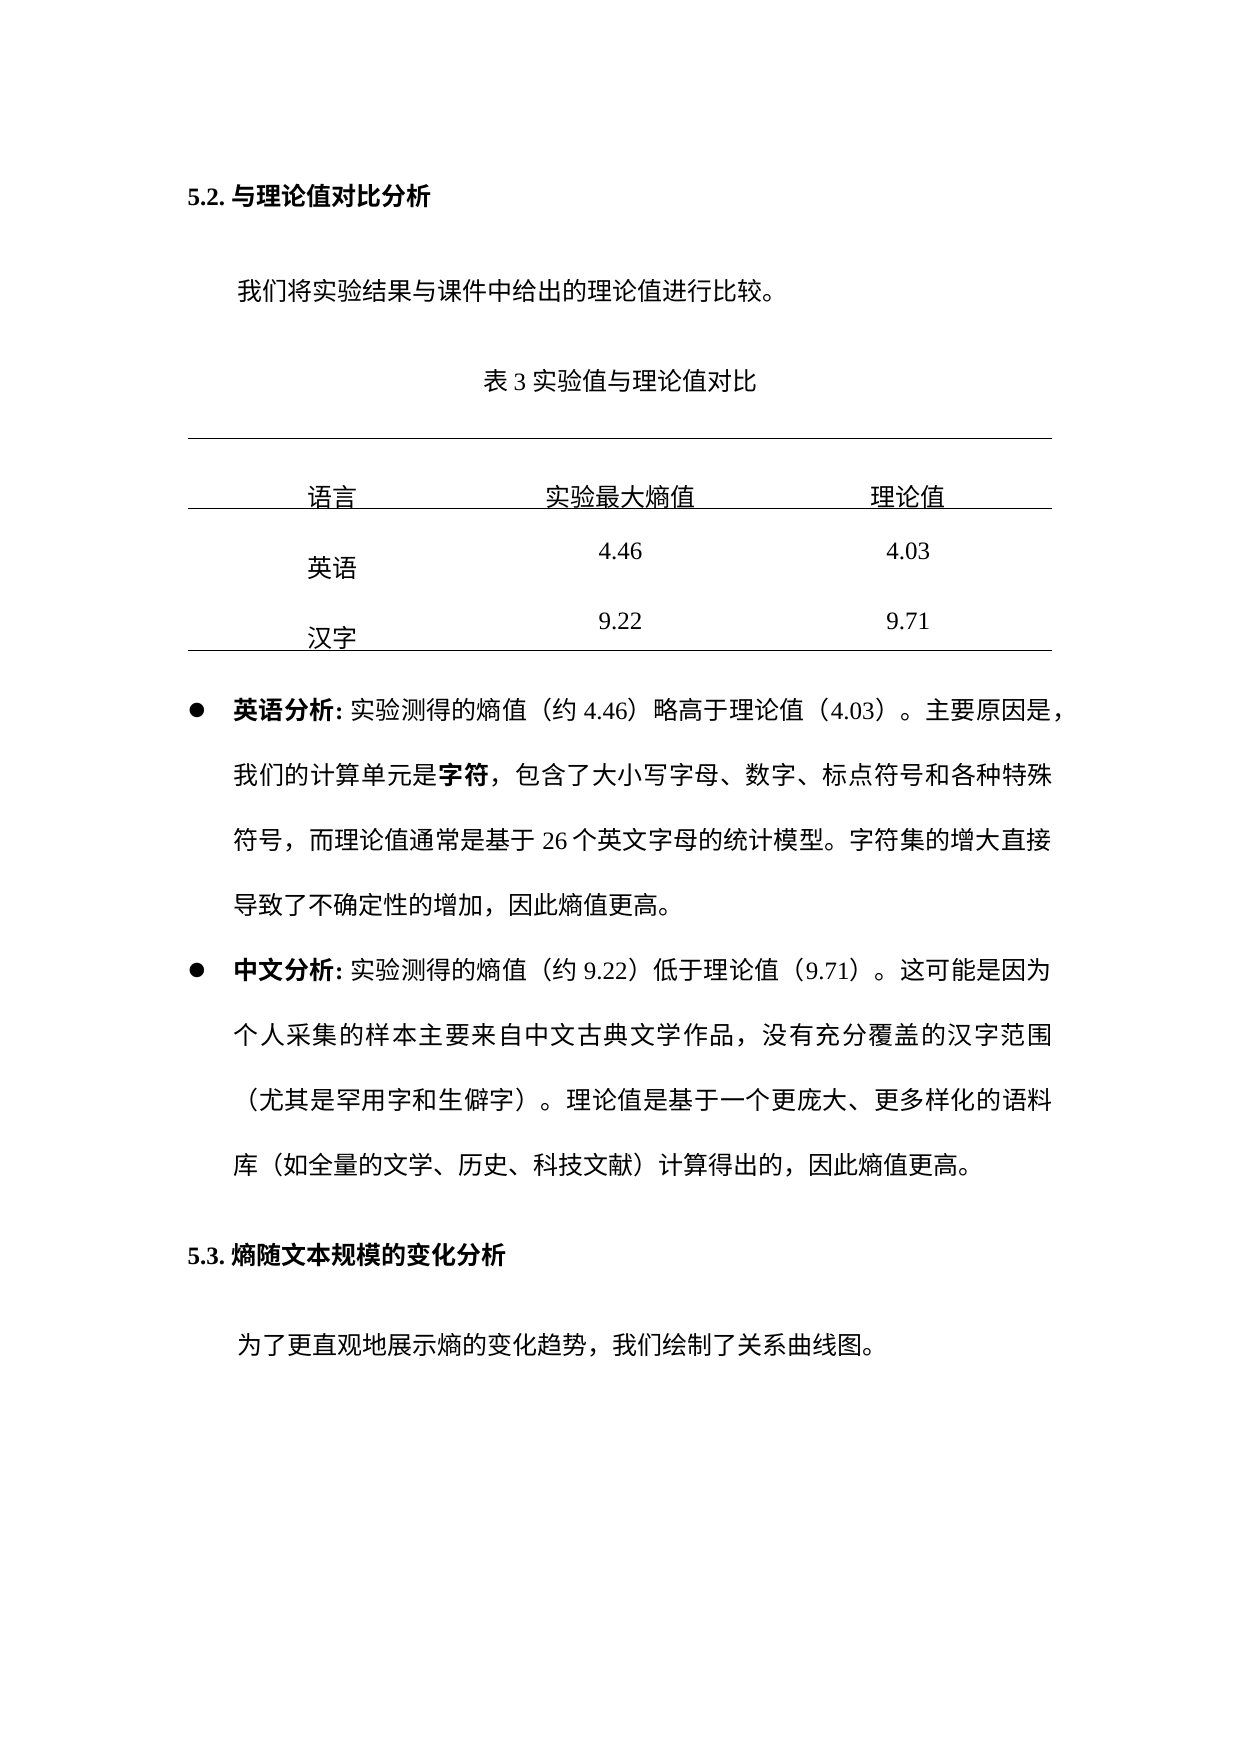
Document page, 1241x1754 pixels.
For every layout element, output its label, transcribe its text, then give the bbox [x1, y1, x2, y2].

text 表3 实验值与理论值对比 [187, 347, 1053, 412]
table_cell 9.22 [476, 579, 764, 650]
list 中文分析: 实验测得的熵值（约9.22）低于理论值（9.71）。这可能是因为个人采集的样本主要来自中文古典文学作品，没有充分覆盖的汉字范围（尤其是罕用字和生僻字）。理论值是基于一个更庞大、更多样化的语料库（如全量的文学、历史、科技文献）计算得出的，因此熵值更高。 [187, 936, 1053, 1196]
list 英语分析: 实验测得的熵值（约4.46）略高于理论值（4.03）。主要原因是，我们的计算单元是字符，包含了大小写字母、数字、标点符号和各种特殊符号，而理论值通常是基于26个英文字母的统计模型。字符集的增大直接导致了不确定性的增加，因此熵值更高。 [187, 676, 1053, 936]
text 为了更直观地展示熵的变化趋势，我们绘制了关系曲线图。 [187, 1311, 1053, 1376]
table_header 理论值 [764, 439, 1052, 508]
table_cell 4.03 [764, 509, 1052, 579]
text 我们将实验结果与课件中给出的理论值进行比较。 [187, 257, 1053, 322]
text 5.3. 熵随文本规模的变化分析 [187, 1221, 1053, 1286]
table_header 实验最大熵值 [476, 439, 764, 508]
table_cell 4.46 [476, 509, 764, 579]
table_cell 汉字 [188, 579, 476, 650]
table_cell 英语 [188, 509, 476, 579]
table_cell 9.71 [764, 579, 1052, 650]
table_header 语言 [188, 439, 476, 508]
text 5.2. 与理论值对比分析 [187, 162, 1053, 227]
